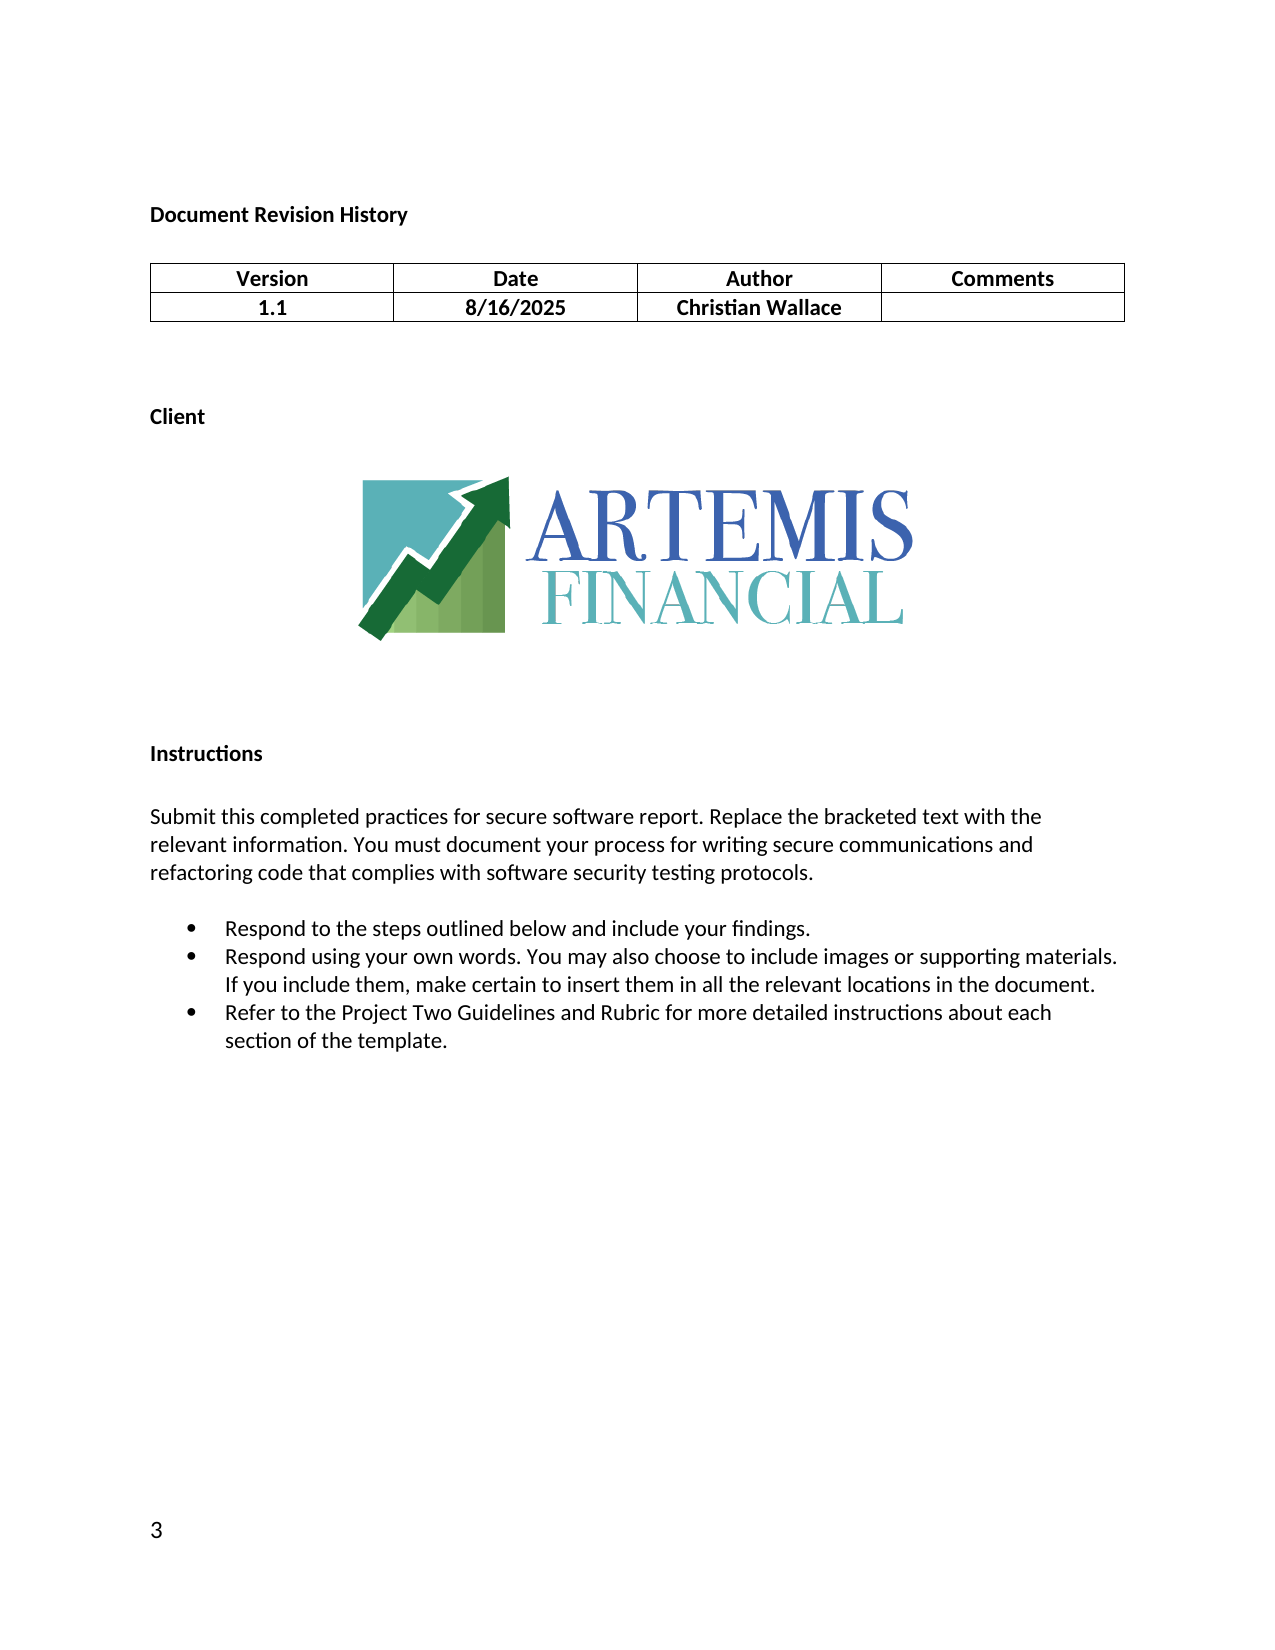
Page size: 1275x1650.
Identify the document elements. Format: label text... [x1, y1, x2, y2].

table_cell Christian Wallace [638, 293, 881, 321]
list Respond using your own words. You may also choose to include images or supporting materials. If you include them, make certain to insert them in all the relevant locations in the document. [187, 942, 1125, 998]
subtitle Client [150, 402, 1125, 430]
table_header Author [638, 264, 881, 292]
text Submit this completed practices for secure software report. Replace the bracketed text with the relevant information. You must document your process for writing secure communications and refactoring code that complies with software security testing protocols. [150, 802, 1125, 886]
list Respond to the steps outlined below and include your findings. [187, 914, 1125, 942]
table_header Version [151, 264, 393, 292]
table_cell 8/16/2025 [394, 293, 637, 321]
table_cell 1.1 [151, 293, 393, 321]
picture [346, 462, 929, 662]
list Refer to the Project Two Guidelines and Rubric for more detailed instructions about each section of the template. [187, 998, 1125, 1054]
table_header Date [394, 264, 637, 292]
subtitle Instructions [150, 739, 1125, 767]
table_cell [882, 293, 1124, 321]
table_header Comments [882, 264, 1124, 292]
subtitle Document Revision History [150, 200, 1125, 228]
